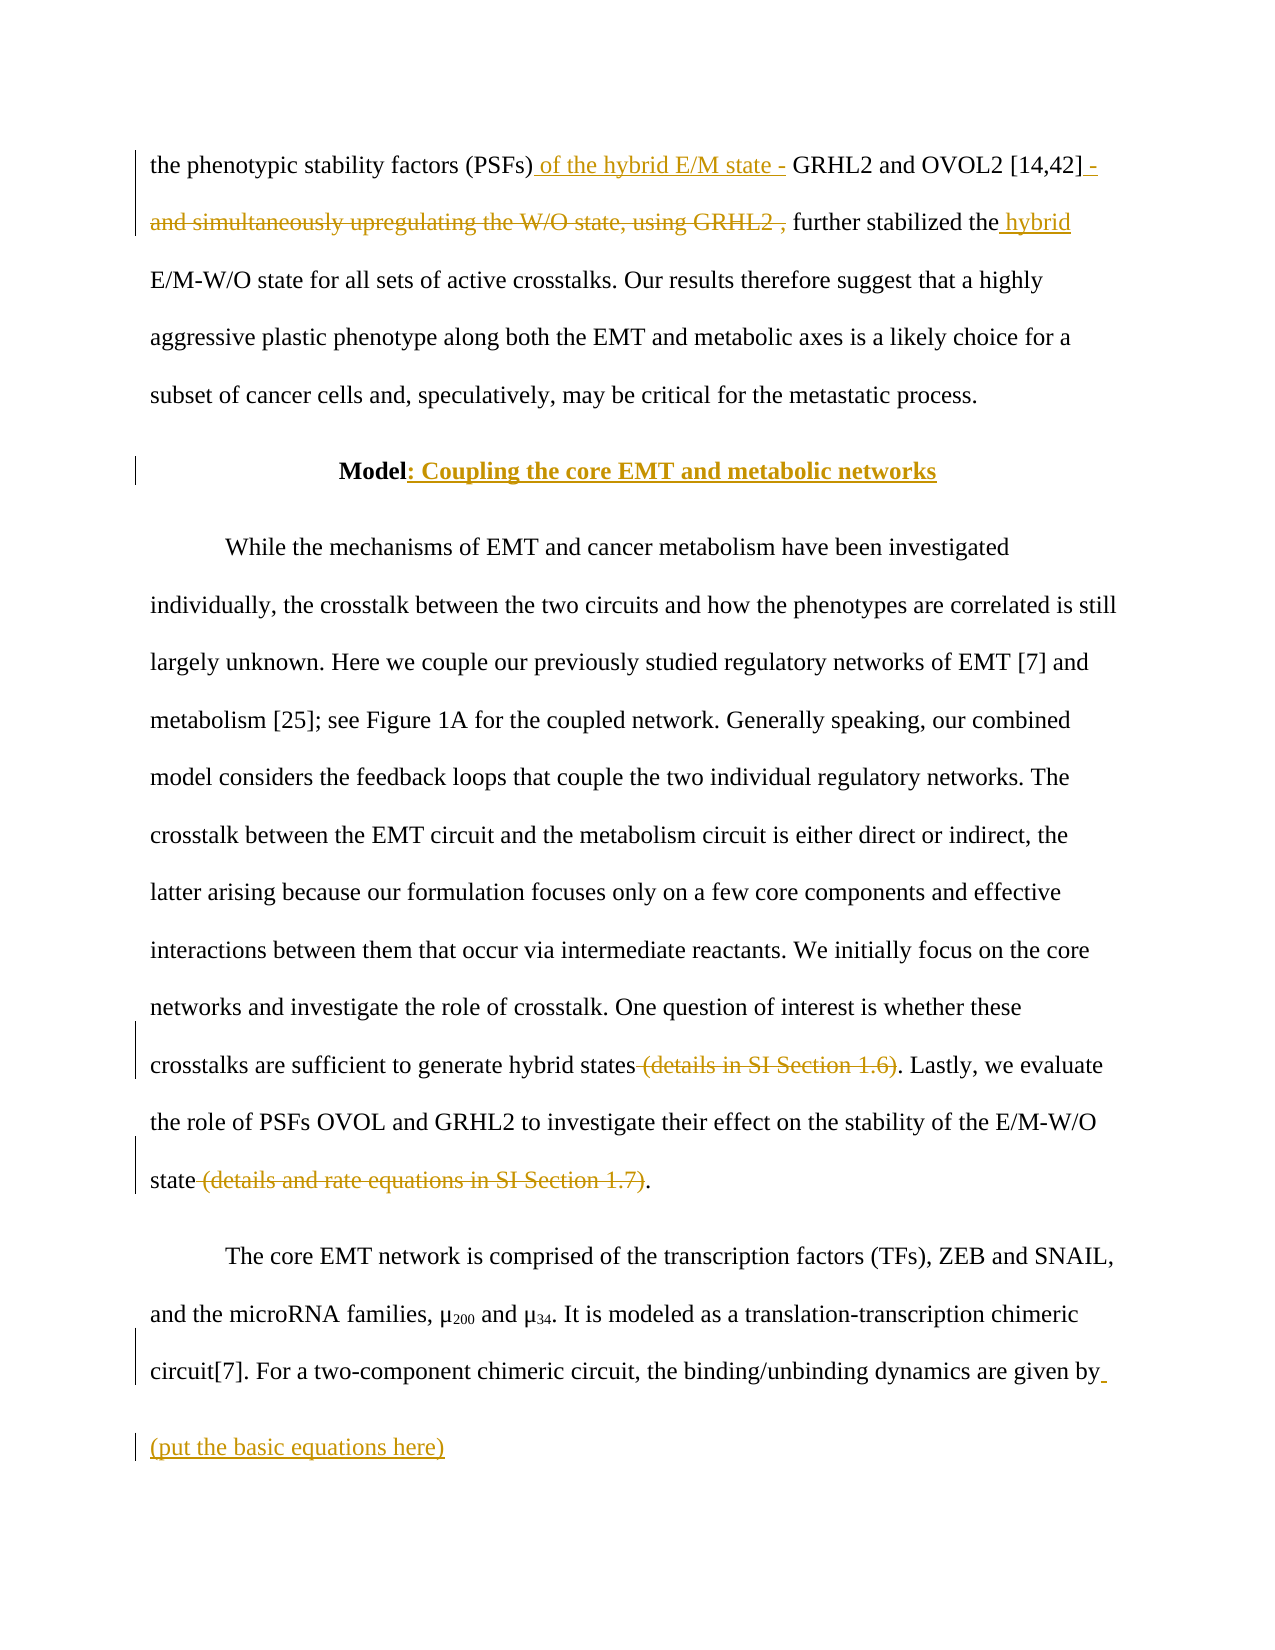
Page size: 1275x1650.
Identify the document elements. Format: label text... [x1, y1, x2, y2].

text The core EMT network is comprised of the transcription factors (TFs), ZEB and SNAIL, and the microRNA families, μ200 and μ34. It is modeled as a translation-transcription chimeric circuit. For a two-component chimeric circuit, the binding/unbinding dynamics are given by [150, 1241, 1125, 1385]
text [150, 150, 1125, 409]
text While the mechanisms of EMT and cancer metabolism have been investigated individually, the crosstalk between the two circuits and how the phenotypes are correlated is still largely unknown. Here we couple our previously studied regulatory networks of EMT and metabolism ; see Figure 1A for the coupled network. Generally speaking, our combined model considers the feedback loops that couple the two individual regulatory networks. The crosstalk between the EMT circuit and the metabolism circuit is either direct or indirect, the latter arising because our formulation focuses only on a few core components and effective interactions between them that occur via intermediate reactants. We initially focus on the core networks and investigate the role of crosstalk. One question of interest is whether these crosstalks are sufficient to generate hybrid states. Lastly, we evaluate the role of PSFs OVOL and GRHL2 to investigate their effect on the stability of the E/M-W/O state. [150, 532, 1125, 1194]
text Model [150, 456, 1125, 485]
